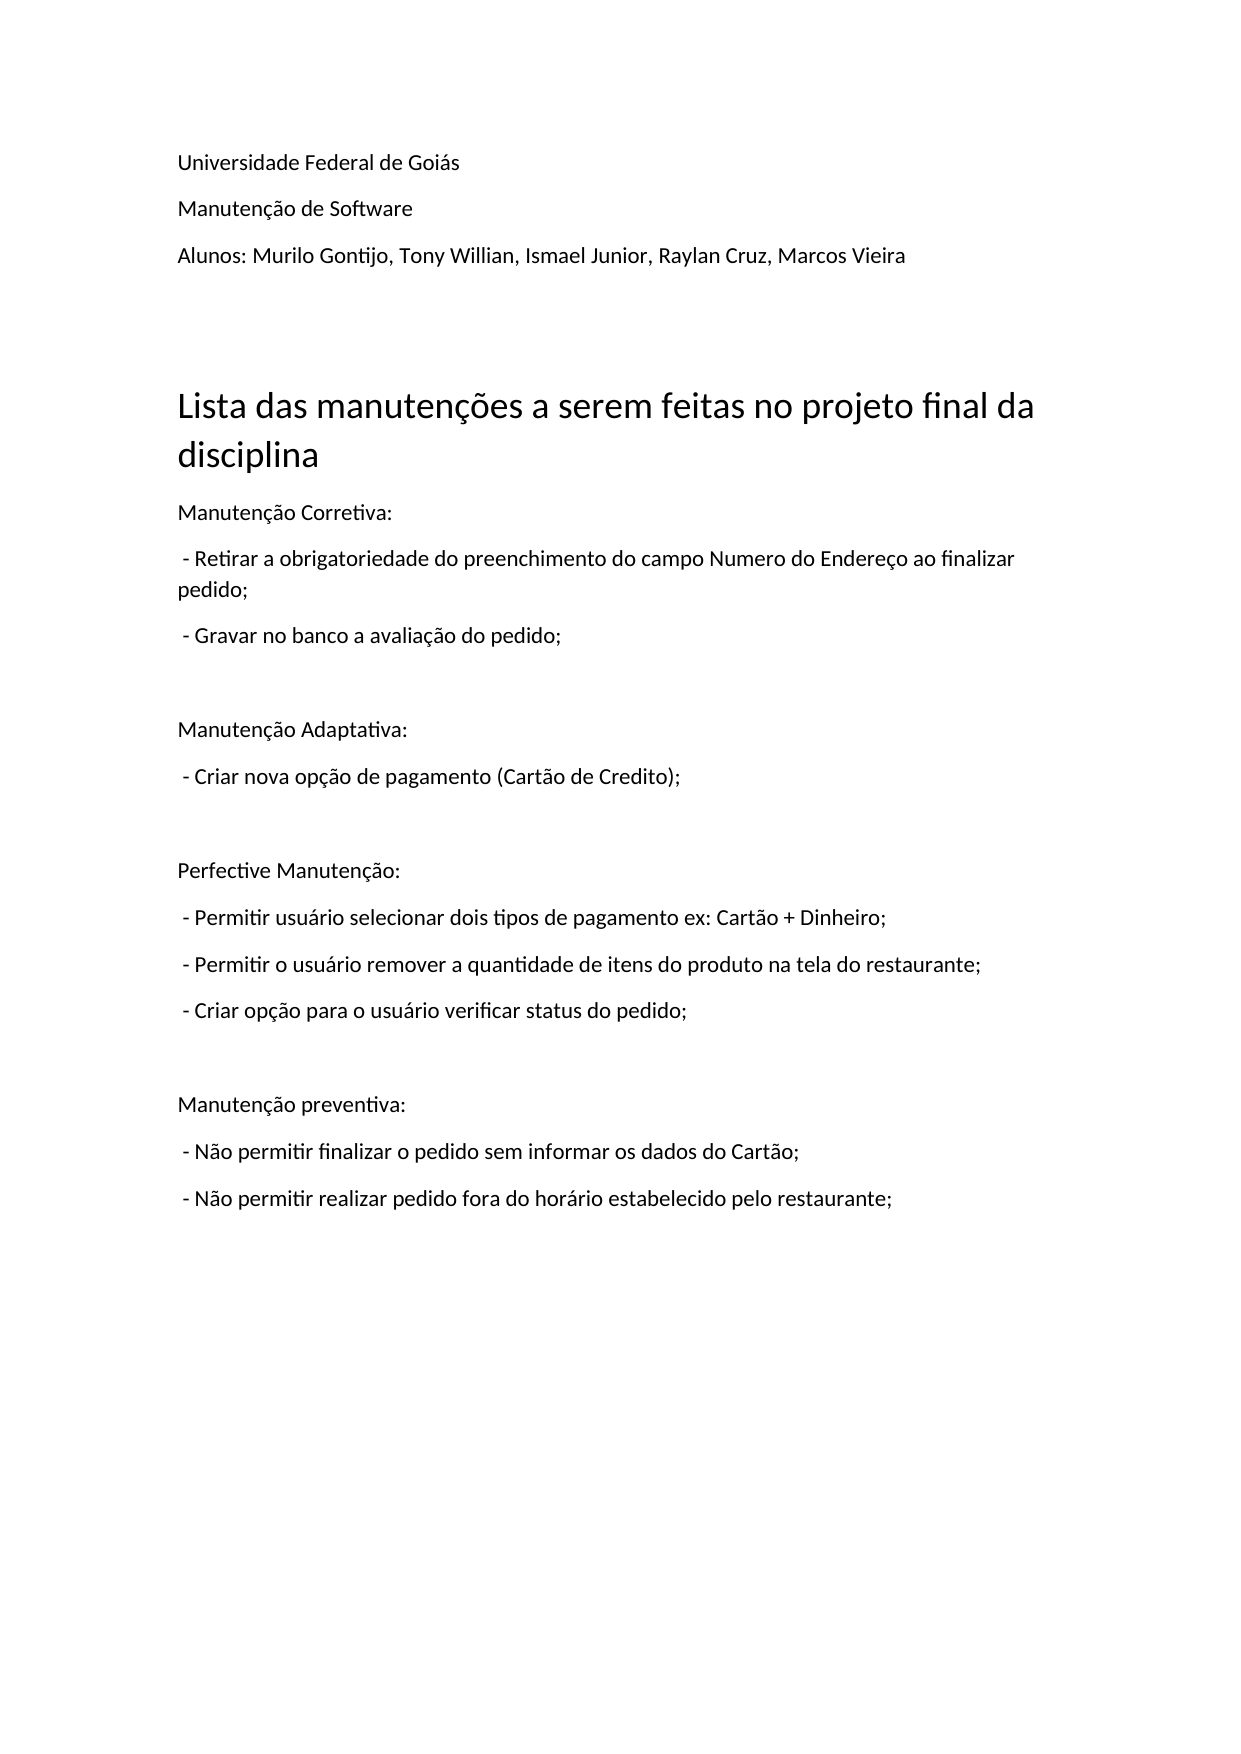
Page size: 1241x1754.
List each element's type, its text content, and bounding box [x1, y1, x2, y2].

text - Não permitir finalizar o pedido sem informar os dados do Cartão; [177, 1137, 1063, 1165]
text - Permitir o usuário remover a quantidade de itens do produto na tela do restaurante; [177, 950, 1063, 978]
text Manutenção de Software [177, 194, 1063, 222]
text - Criar nova opção de pagamento (Cartão de Credito); [177, 762, 1063, 790]
text Universidade Federal de Goiás [177, 148, 1063, 176]
text Lista das manutenções a serem feitas no projeto final da disciplina [177, 382, 1063, 477]
text Manutenção Corretiva: [177, 498, 1063, 526]
text - Criar opção para o usuário verificar status do pedido; [177, 997, 1063, 1024]
text Manutenção preventiva: [177, 1090, 1063, 1118]
text Perfective Manutenção: [177, 856, 1063, 884]
text - Não permitir realizar pedido fora do horário estabelecido pelo restaurante; [177, 1184, 1063, 1212]
text Alunos: Murilo Gontijo, Tony Willian, Ismael Junior, Raylan Cruz, Marcos Vieira [177, 241, 1063, 269]
text Manutenção Adaptativa: [177, 715, 1063, 743]
text - Retirar a obrigatoriedade do preenchimento do campo Numero do Endereço ao finalizar pedido; [177, 544, 1063, 603]
text - Permitir usuário selecionar dois tipos de pagamento ex: Cartão + Dinheiro; [177, 903, 1063, 931]
text - Gravar no banco a avaliação do pedido; [177, 622, 1063, 649]
